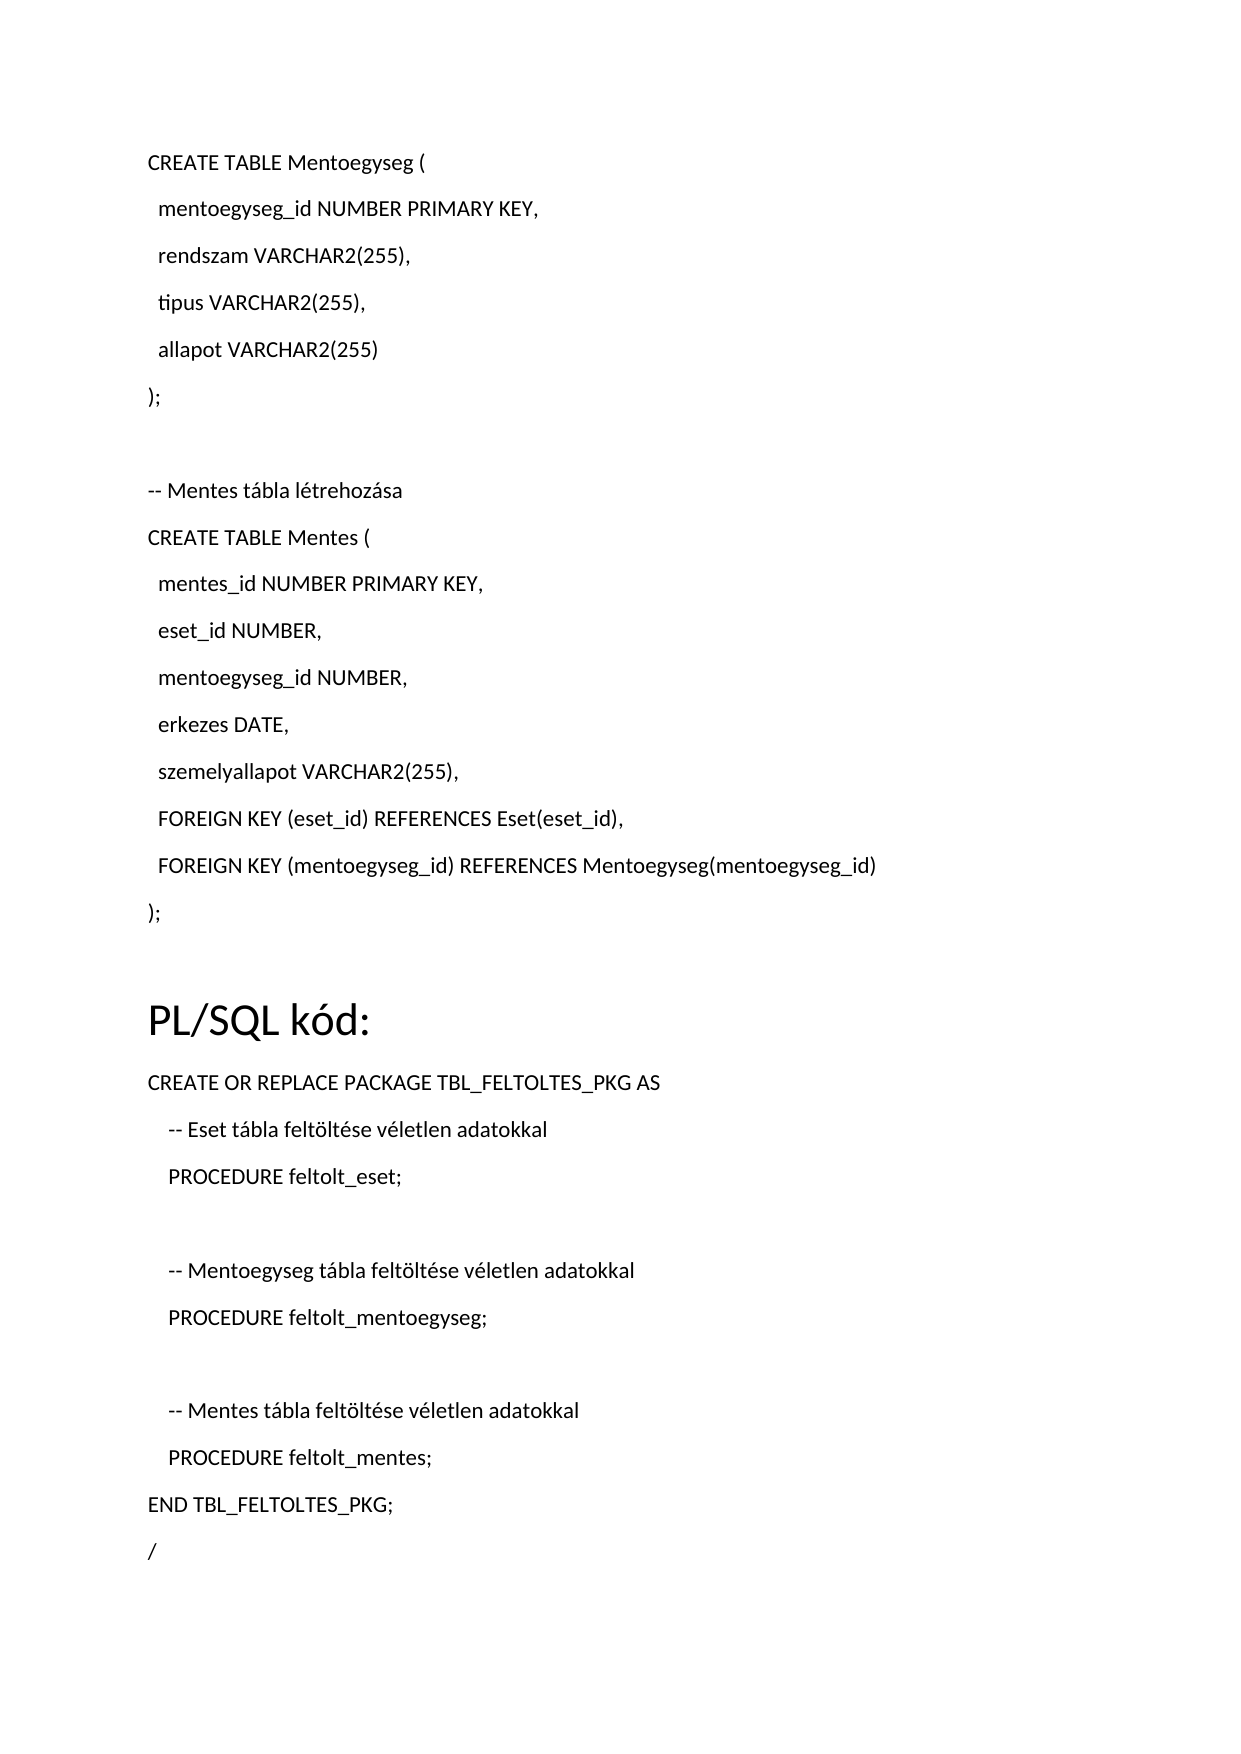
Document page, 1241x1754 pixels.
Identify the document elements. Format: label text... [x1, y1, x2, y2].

text szemelyallapot VARCHAR2(255), [148, 757, 1093, 785]
text PROCEDURE feltolt_mentes; [148, 1443, 1093, 1471]
text PROCEDURE feltolt_mentoegyseg; [148, 1303, 1093, 1331]
text CREATE TABLE Mentes ( [148, 523, 1093, 551]
text allapot VARCHAR2(255) [148, 335, 1093, 363]
text PL/SQL kód: [148, 991, 1093, 1047]
text mentes_id NUMBER PRIMARY KEY, [148, 569, 1093, 597]
text -- Eset tábla feltöltése véletlen adatokkal [148, 1115, 1093, 1143]
text eset_id NUMBER, [148, 616, 1093, 644]
text erkezes DATE, [148, 710, 1093, 738]
text ); [148, 898, 1093, 926]
text CREATE TABLE Mentoegyseg ( [148, 148, 1093, 176]
text -- Mentoegyseg tábla feltöltése véletlen adatokkal [148, 1256, 1093, 1284]
text -- Mentes tábla létrehozása [148, 476, 1093, 504]
text ); [148, 382, 1093, 410]
text FOREIGN KEY (mentoegyseg_id) REFERENCES Mentoegyseg(mentoegyseg_id) [148, 851, 1093, 879]
text tipus VARCHAR2(255), [148, 288, 1093, 316]
text / [148, 1537, 1093, 1565]
text mentoegyseg_id NUMBER PRIMARY KEY, [148, 194, 1093, 222]
text PROCEDURE feltolt_eset; [148, 1162, 1093, 1190]
text FOREIGN KEY (eset_id) REFERENCES Eset(eset_id), [148, 804, 1093, 832]
text -- Mentes tábla feltöltése véletlen adatokkal [148, 1396, 1093, 1424]
text END TBL_FELTOLTES_PKG; [148, 1490, 1093, 1518]
text CREATE OR REPLACE PACKAGE TBL_FELTOLTES_PKG AS [148, 1068, 1093, 1096]
text rendszam VARCHAR2(255), [148, 241, 1093, 269]
text mentoegyseg_id NUMBER, [148, 663, 1093, 691]
